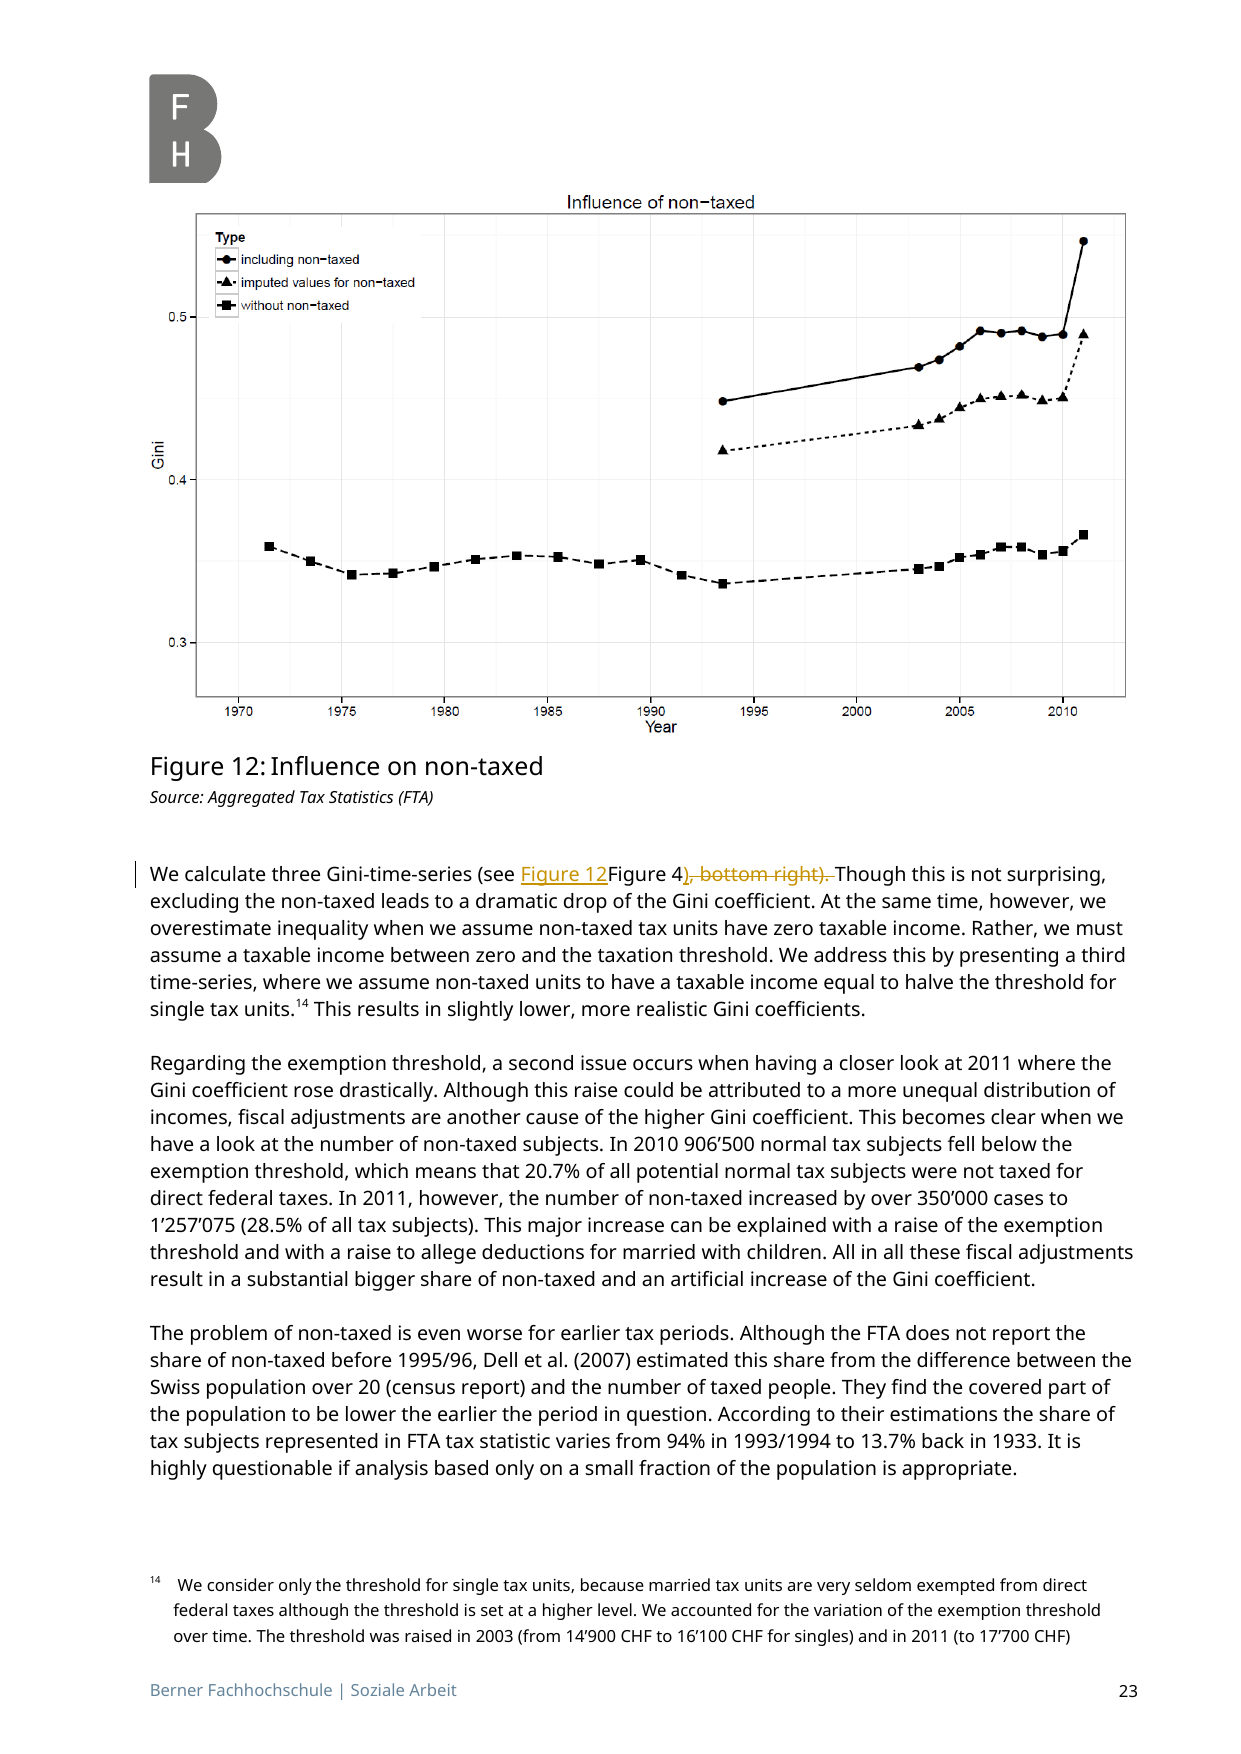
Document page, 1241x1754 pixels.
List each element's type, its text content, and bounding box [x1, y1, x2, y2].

text Figure : Influence on non-taxed Source: Aggregated Tax Statistics (FTA) [149, 749, 1136, 808]
text We calculate three Gini-time-series (see Though this is not surprising, excluding the non-taxed leads to a dramatic drop of the Gini coefficient. At the same time, however, we overestimate inequality when we assume non-taxed tax units have zero taxable income. Rather, we must assume a taxable income between zero and the taxation threshold. We address this by presenting a third time-series, where we assume non-taxed units to have a taxable income equal to halve the threshold for single tax units. This results in slightly lower, more realistic Gini coefficients. [149, 861, 1136, 1022]
text The problem of non-taxed is even worse for earlier tax periods. Although the FTA does not report the share of non-taxed before 1995/96, Dell et al. (2007) estimated this share from the difference between the Swiss population over 20 (census report) and the number of taxed people. They find the covered part of the population to be lower the earlier the period in question. According to their estimations the share of tax subjects represented in FTA tax statistic varies from 94% in 1993/1994 to 13.7% back in 1933. It is highly questionable if analysis based only on a small fraction of the population is appropriate. [149, 1319, 1136, 1481]
text Regarding the exemption threshold, a second issue occurs when having a closer look at 2011 where the Gini coefficient rose drastically. Although this raise could be attributed to a more unequal distribution of incomes, fiscal adjustments are another cause of the higher Gini coefficient. This becomes clear when we have a look at the number of non-taxed subjects. In 2010 906’500 normal tax subjects fell below the exemption threshold, which means that 20.7% of all potential normal tax subjects were not taxed for direct federal taxes. In 2011, however, the number of non-taxed increased by over 350’000 cases to 1’257’075 (28.5% of all tax subjects). This major increase can be explained with a raise of the exemption threshold and with a raise to allege deductions for married with children. All in all these fiscal adjustments result in a substantial bigger share of non-taxed and an artificial increase of the Gini coefficient. [149, 1049, 1136, 1292]
